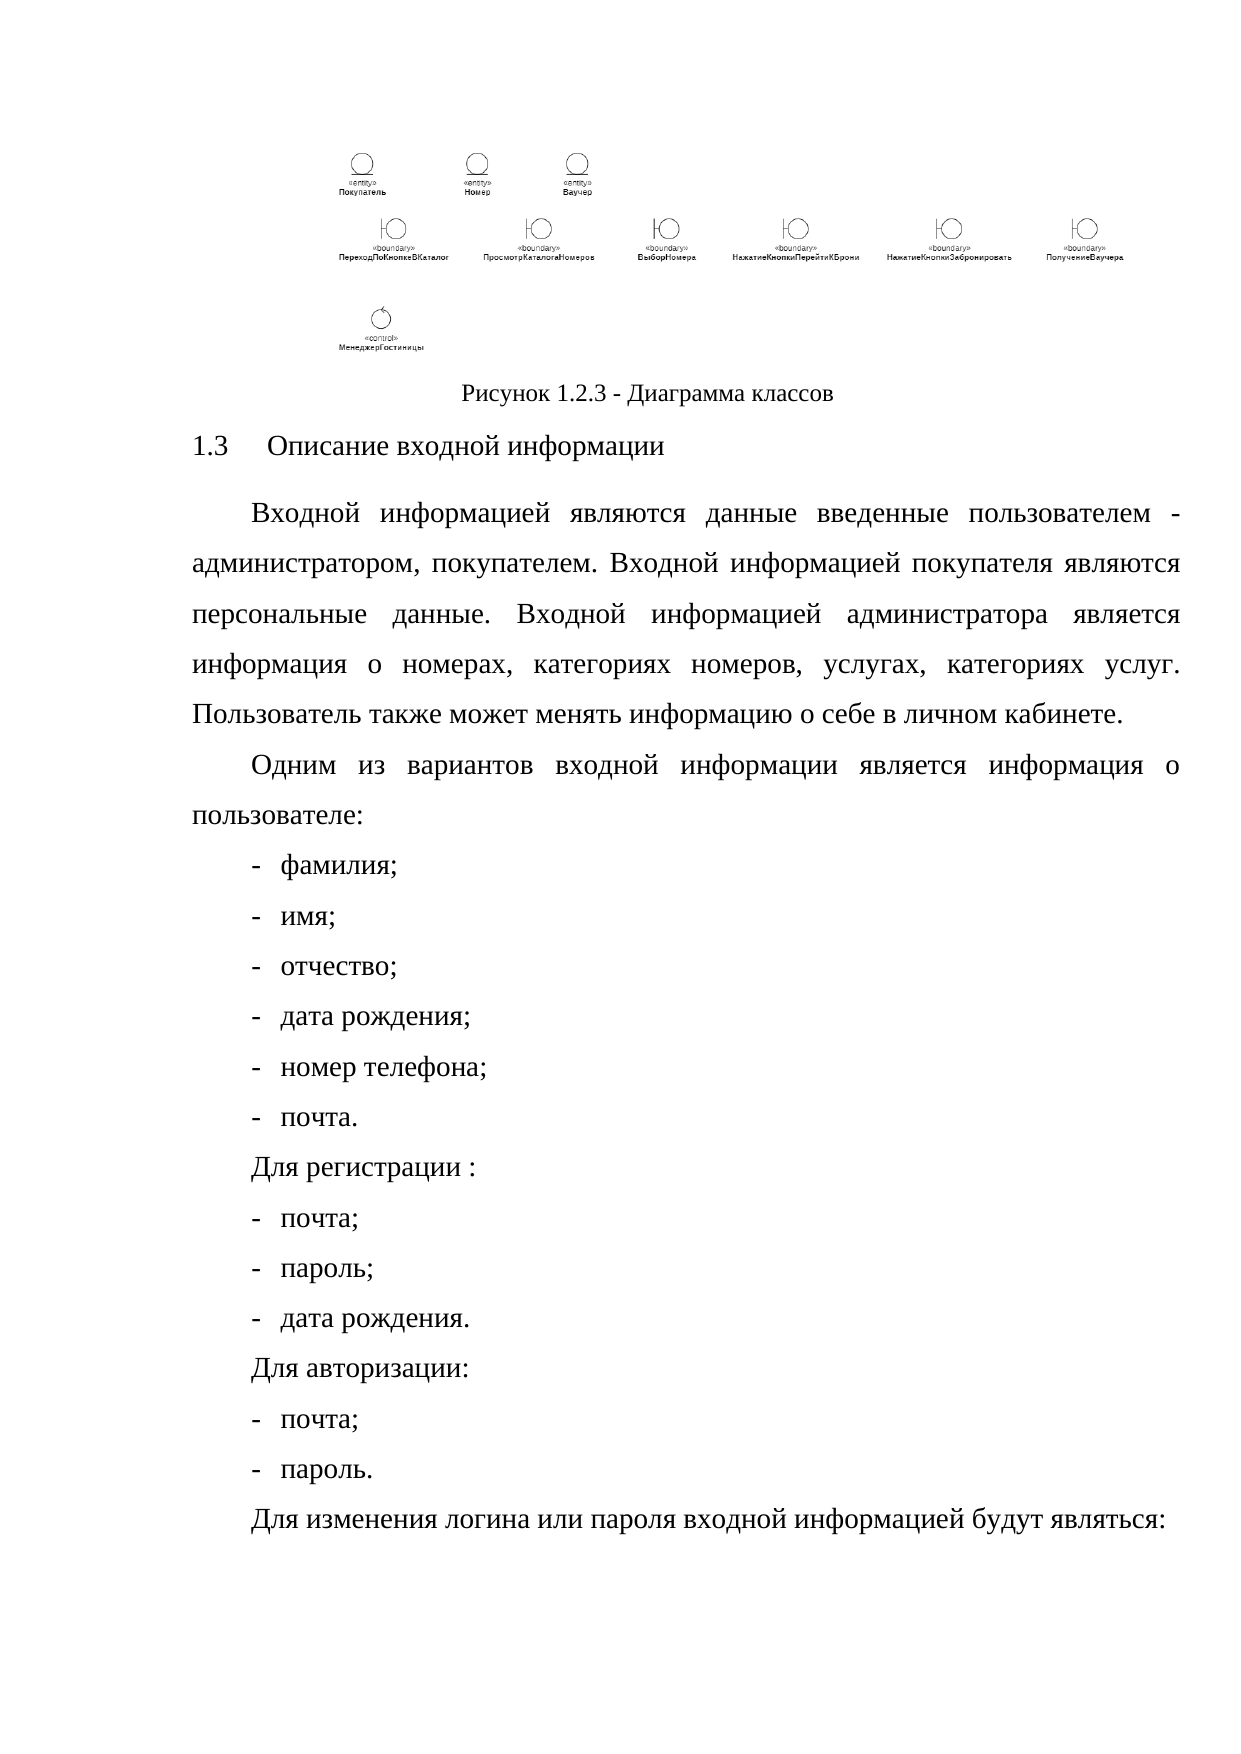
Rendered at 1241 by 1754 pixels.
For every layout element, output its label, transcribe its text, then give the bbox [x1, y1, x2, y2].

list пароль; [251, 1250, 1181, 1283]
list дата рождения; [251, 998, 1181, 1032]
list почта; [251, 1200, 1181, 1233]
list номер телефона; [251, 1049, 1181, 1082]
list отчество; [251, 948, 1181, 982]
list Описание входной информации [192, 428, 1181, 462]
text Входной информацией являются данные введенные пользователем - администратором, покупателем. Входной информацией покупателя являются персональные данные. Входной информацией администратора является информация о номерах, категориях номеров, услугах, категориях услуг. Пользователь также может менять информацию о себе в личном кабинете. [192, 495, 1181, 730]
list почта; [251, 1401, 1181, 1434]
list фамилия; [251, 847, 1181, 881]
text Для изменения логина или пароля входной информацией будут являться: [192, 1502, 1181, 1535]
list пароль. [251, 1451, 1181, 1485]
list дата рождения. [251, 1300, 1181, 1334]
list почта. [251, 1099, 1181, 1133]
text Для регистрации : [192, 1149, 1181, 1183]
list имя; [251, 898, 1181, 931]
text Одним из вариантов входной информации является информация о пользователе: [192, 747, 1181, 831]
picture [322, 118, 1139, 362]
text Для авторизации: [192, 1351, 1181, 1384]
text Рисунок 1.2.3 - Диаграмма классов [192, 378, 1014, 407]
